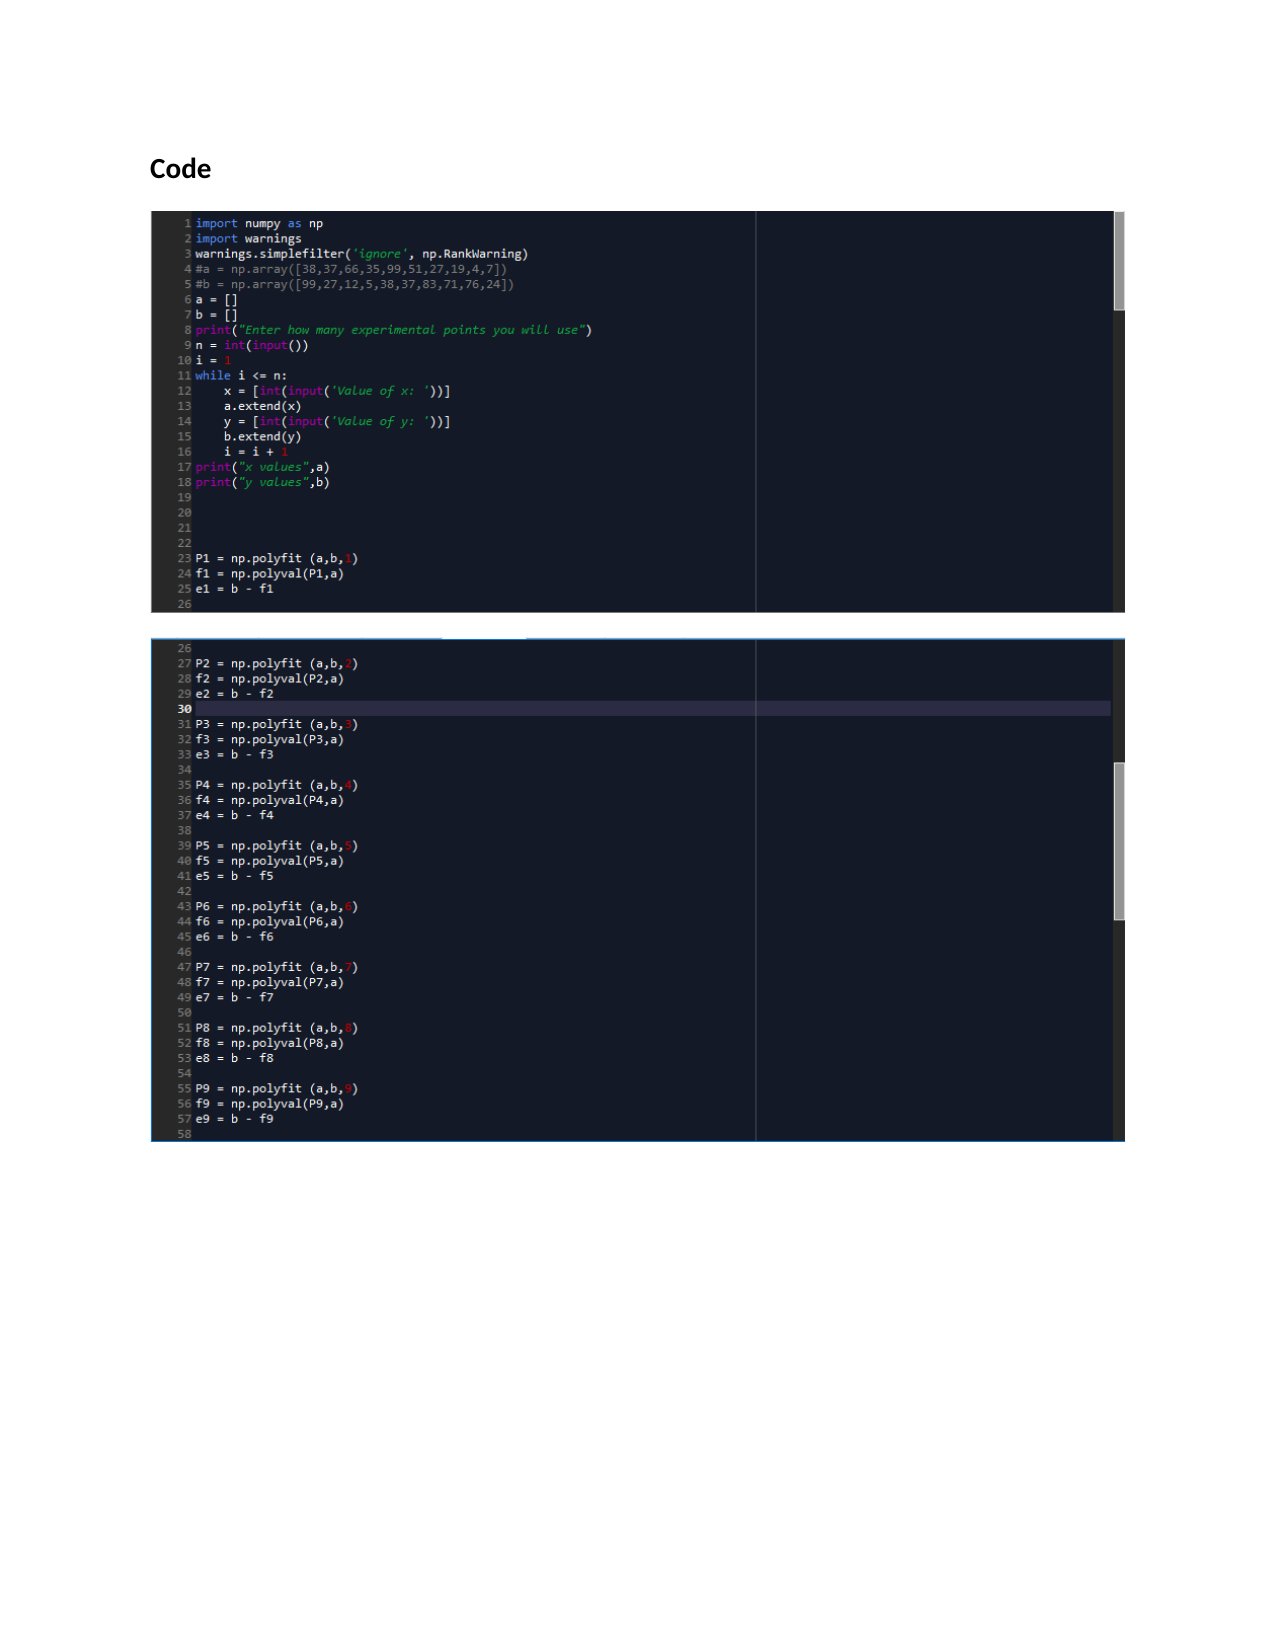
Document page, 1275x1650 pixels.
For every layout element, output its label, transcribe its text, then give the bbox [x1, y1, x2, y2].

text Code [150, 150, 1125, 186]
picture [150, 637, 1125, 1142]
picture [150, 211, 1125, 613]
